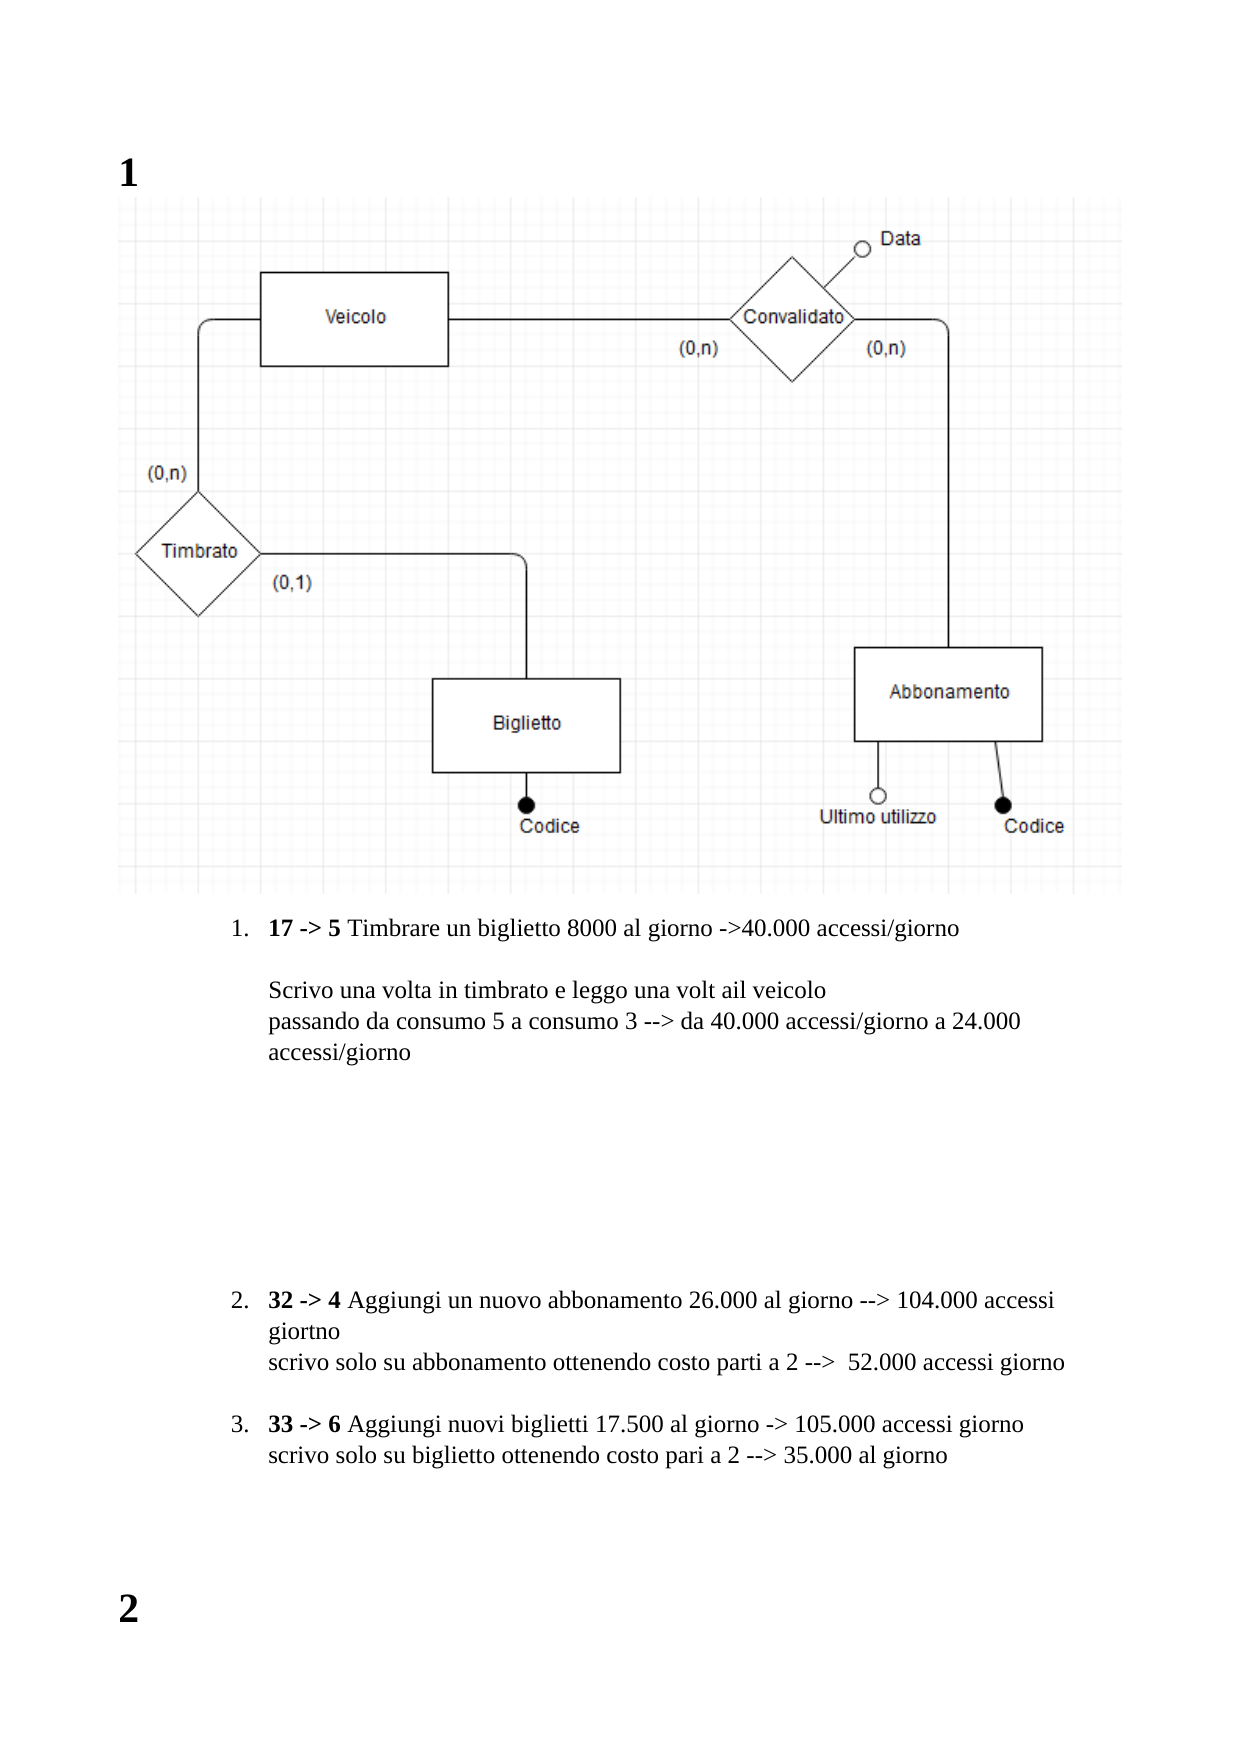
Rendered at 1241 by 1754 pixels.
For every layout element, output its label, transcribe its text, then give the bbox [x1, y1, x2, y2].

list scrivo solo su abbonamento ottenendo costo parti a 2 --> 52.000 accessi giorno [268, 1347, 1122, 1376]
text 1 [118, 148, 1122, 197]
list passando da consumo 5 a consumo 3 --> da 40.000 accessi/giorno a 24.000 accessi/giorno [268, 1006, 1122, 1066]
text 2 [118, 1584, 1122, 1632]
list 17 -> 5 Timbrare un biglietto 8000 al giorno ->40.000 accessi/giorno [231, 913, 1122, 942]
picture [118, 197, 1123, 894]
list scrivo solo su biglietto ottenendo costo pari a 2 --> 35.000 al giorno [268, 1441, 1122, 1469]
list Scrivo una volta in timbrato e leggo una volt ail veicolo [268, 975, 1122, 1004]
list 32 -> 4 Aggiungi un nuovo abbonamento 26.000 al giorno --> 104.000 accessi giortno [231, 1285, 1122, 1345]
list 33 -> 6 Aggiungi nuovi biglietti 17.500 al giorno -> 105.000 accessi giorno [231, 1409, 1122, 1438]
